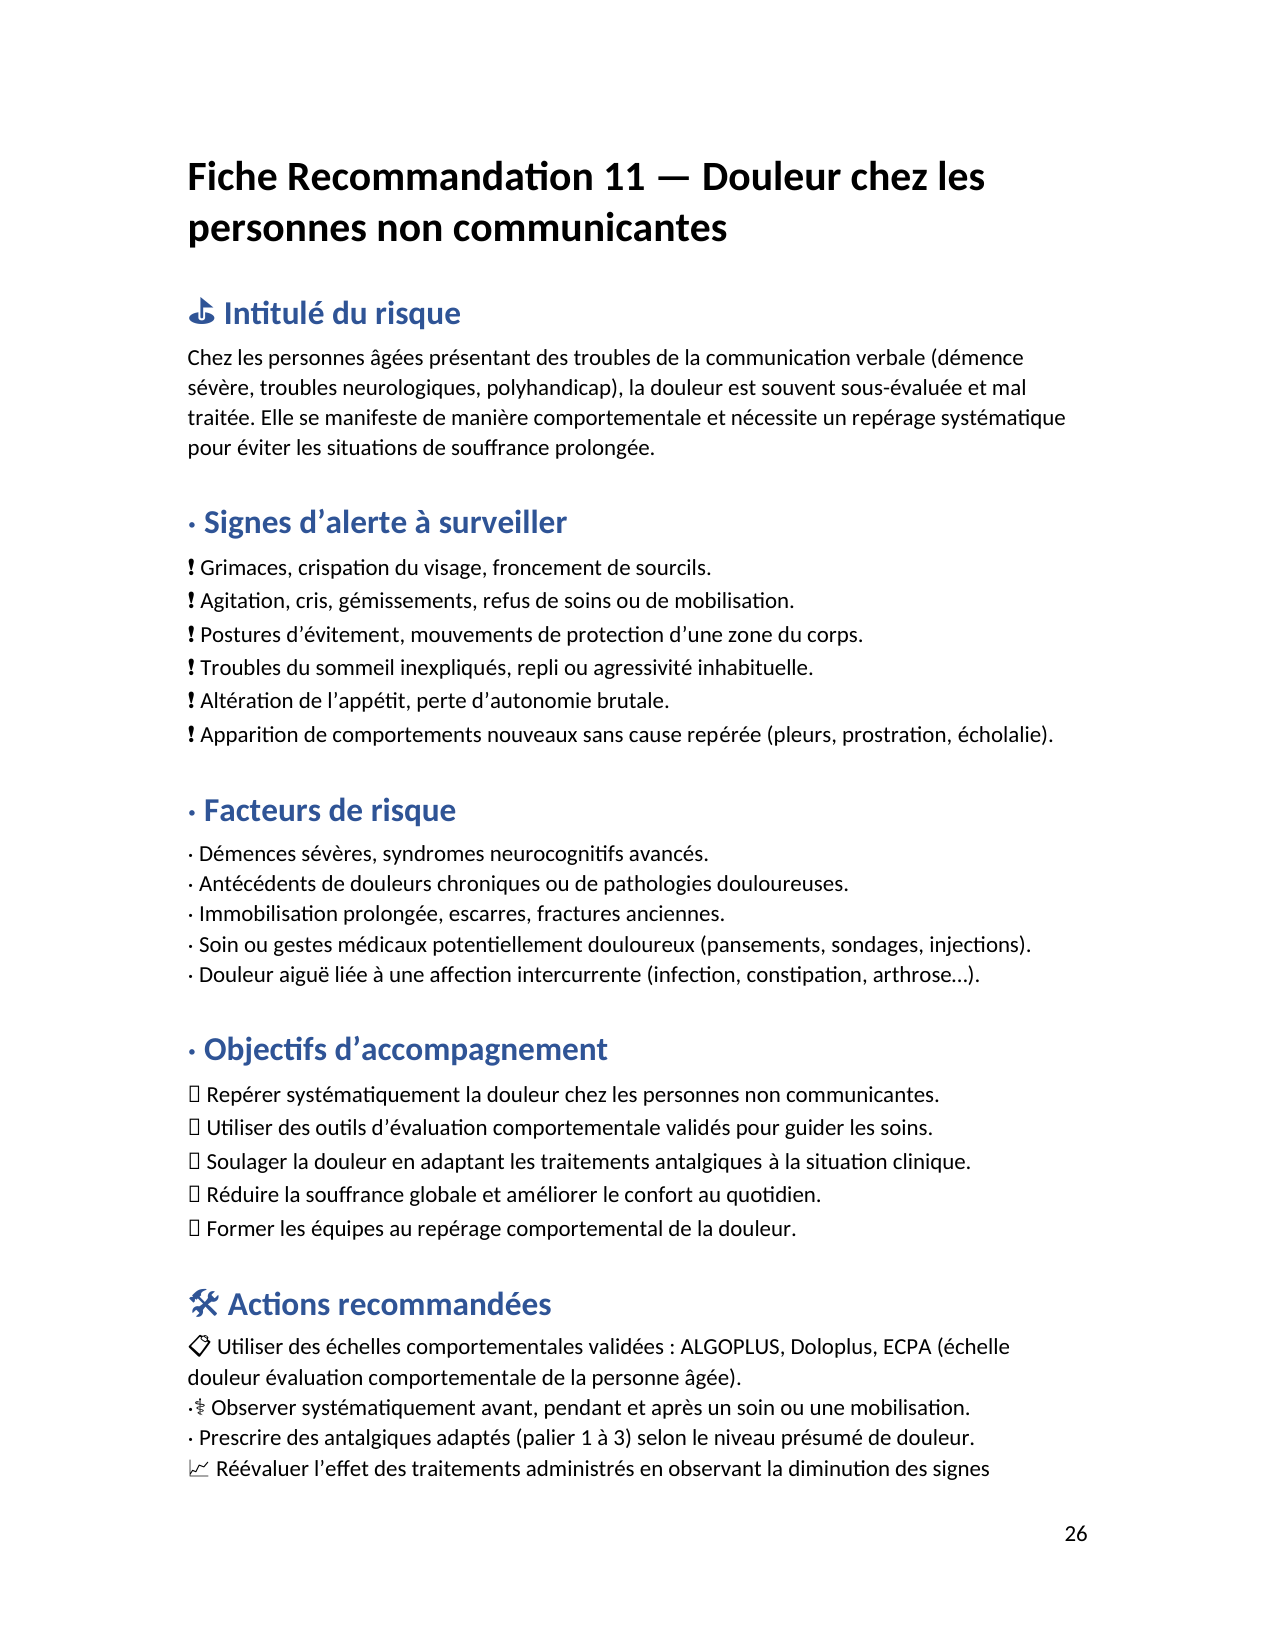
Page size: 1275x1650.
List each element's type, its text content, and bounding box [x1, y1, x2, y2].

title Fiche Recommandation 11 — Douleur chez les personnes non communicantes [187, 150, 1087, 252]
subtitle Intitulé du risque [187, 289, 1087, 334]
subtitle 🔎 Facteurs de risque [187, 789, 1087, 830]
text Chez les personnes âgées présentant des troubles de la communication verbale (démence sévère, troubles neurologiques, polyhandicap), la douleur est souvent sous-évaluée et mal traitée. Elle se manifeste de manière comportementale et nécessite un repérage systématique pour éviter les situations de souffrance prolongée. [187, 343, 1087, 462]
subtitle 📌 Signes d’alerte à surveiller [187, 501, 1087, 542]
subtitle 🛠️ Actions recommandées [187, 1283, 1087, 1324]
subtitle 🎯 Objectifs d’accompagnement [187, 1028, 1087, 1069]
text Repérer systématiquement la douleur chez les personnes non communicantes. Utiliser des outils d’évaluation comportementale validés pour guider les soins. Soulager la douleur en adaptant les traitements antalgiques à la situation clinique. Réduire la souffrance globale et améliorer le confort au quotidien. Former les équipes au repérage comportemental de la douleur. [187, 1078, 1087, 1243]
text Grimaces, crispation du visage, froncement de sourcils. Agitation, cris, gémissements, refus de soins ou de mobilisation. Postures d’évitement, mouvements de protection d’une zone du corps. Troubles du sommeil inexpliqués, repli ou agressivité inhabituelle. Altération de l’appétit, perte d’autonomie brutale. Apparition de comportements nouveaux sans cause repérée (pleurs, prostration, écholalie). [187, 551, 1087, 749]
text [187, 1332, 1087, 1482]
text 🔹 Démences sévères, syndromes neurocognitifs avancés. 🔹 Antécédents de douleurs chroniques ou de pathologies douloureuses. 🔹 Immobilisation prolongée, escarres, fractures anciennes. 🔹 Soin ou gestes médicaux potentiellement douloureux (pansements, sondages, injections). 🔹 Douleur aiguë liée à une affection intercurrente (infection, constipation, arthrose…). [187, 839, 1087, 988]
